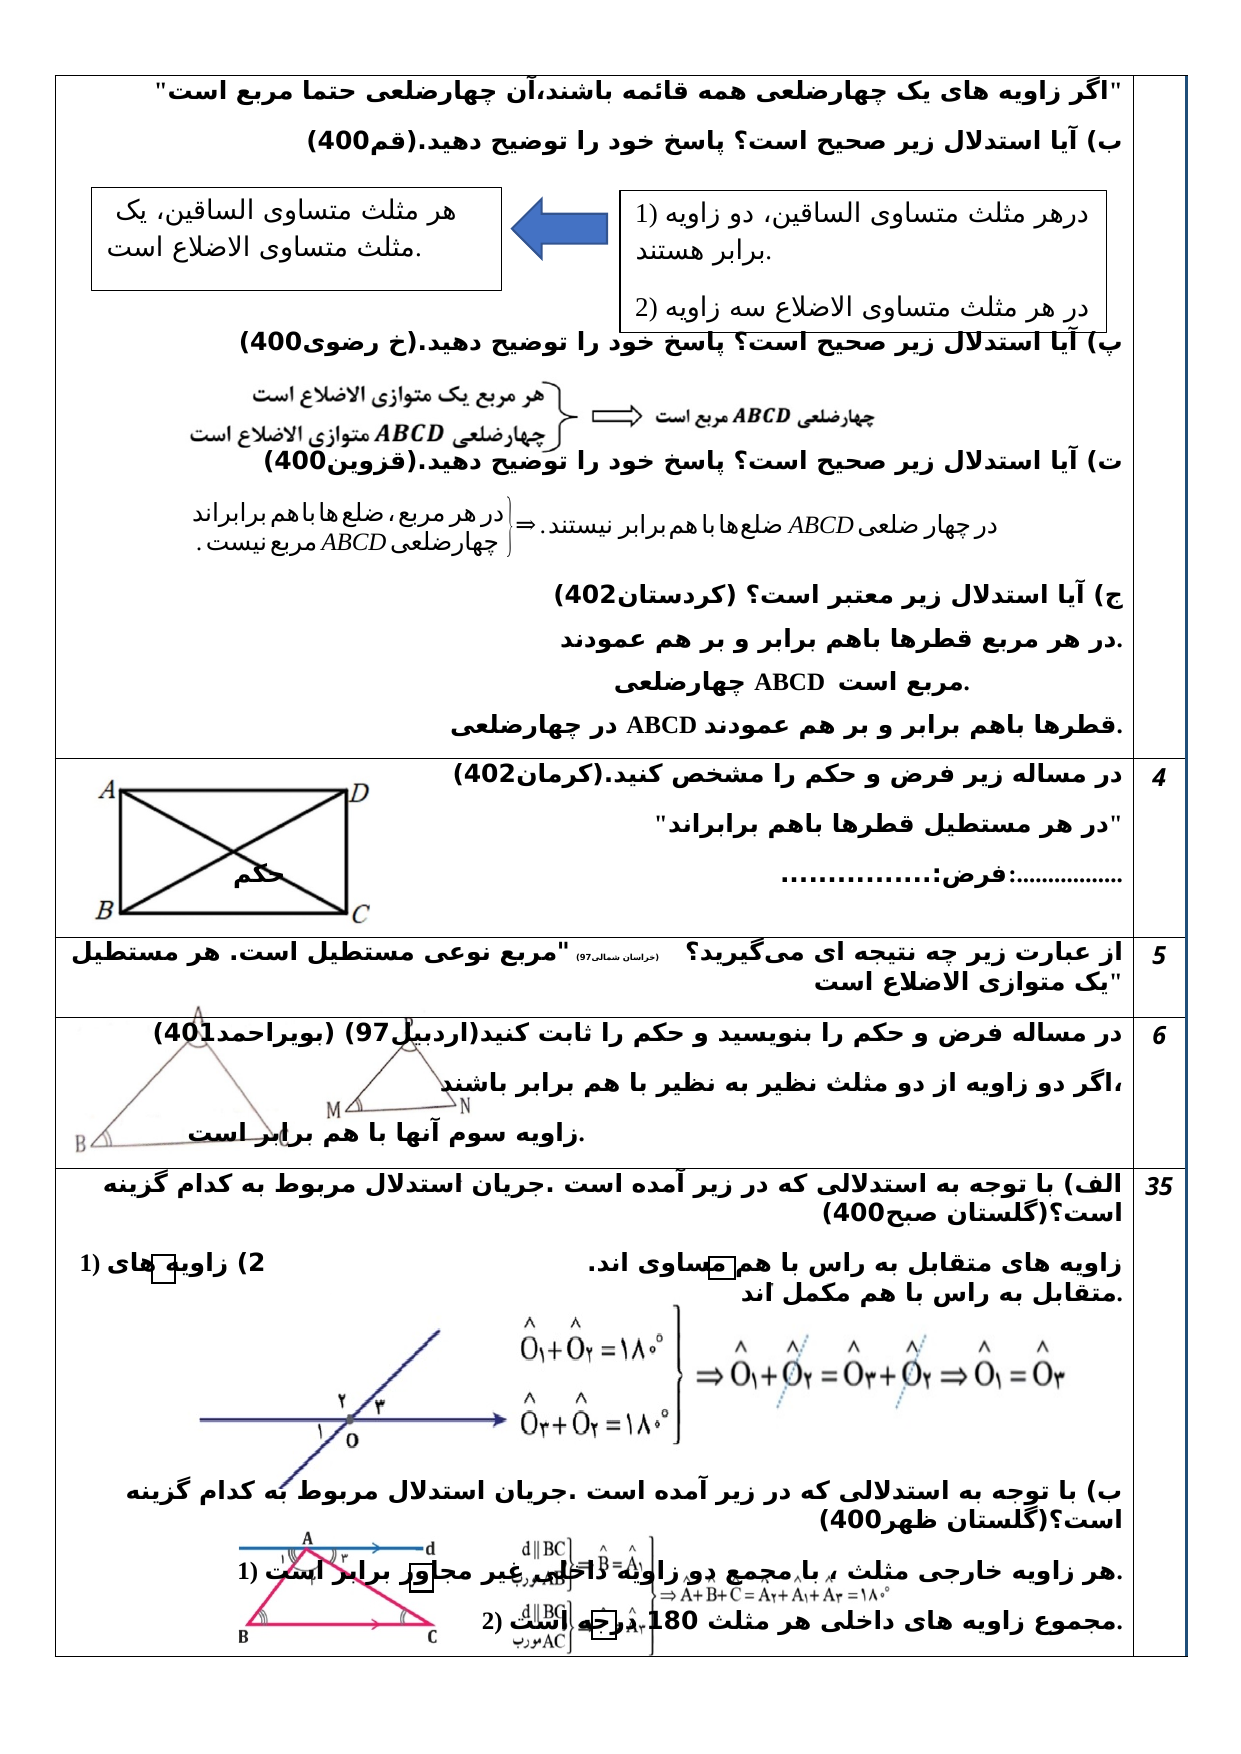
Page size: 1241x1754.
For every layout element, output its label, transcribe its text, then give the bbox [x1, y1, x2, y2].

table_cell 4 [1134, 759, 1185, 937]
table_cell 3 [1134, 76, 1185, 758]
table_cell در مساله فرض و حکم را بنویسید و حکم را ثابت کنید(اردبیل97) (بویراحمد401) اگر دو زاویه از دو مثلث نظیر به نظیر با هم برابر باشند، زاویه سوم آنها با هم برابر است. [56, 1018, 1133, 1168]
table_cell از عبارت زیر چه نتیجه ای می‌گیرید؟ (خراسان شمالی97) "مربع نوعی مستطیل است. هر مستطیل یک متوازی الاضلاع است" [56, 938, 1133, 1017]
table_cell 6 [1134, 1018, 1185, 1168]
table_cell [56, 1169, 1133, 1656]
table_cell 35 [1134, 1169, 1185, 1656]
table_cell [56, 76, 1133, 758]
table_cell 5 [1134, 938, 1185, 1017]
table_cell در مساله زیر فرض و حکم را مشخص کنید.(کرمان402) "در هر مستطیل قطرها باهم برابراند" فرض:................ حکم:................. [56, 759, 1133, 937]
